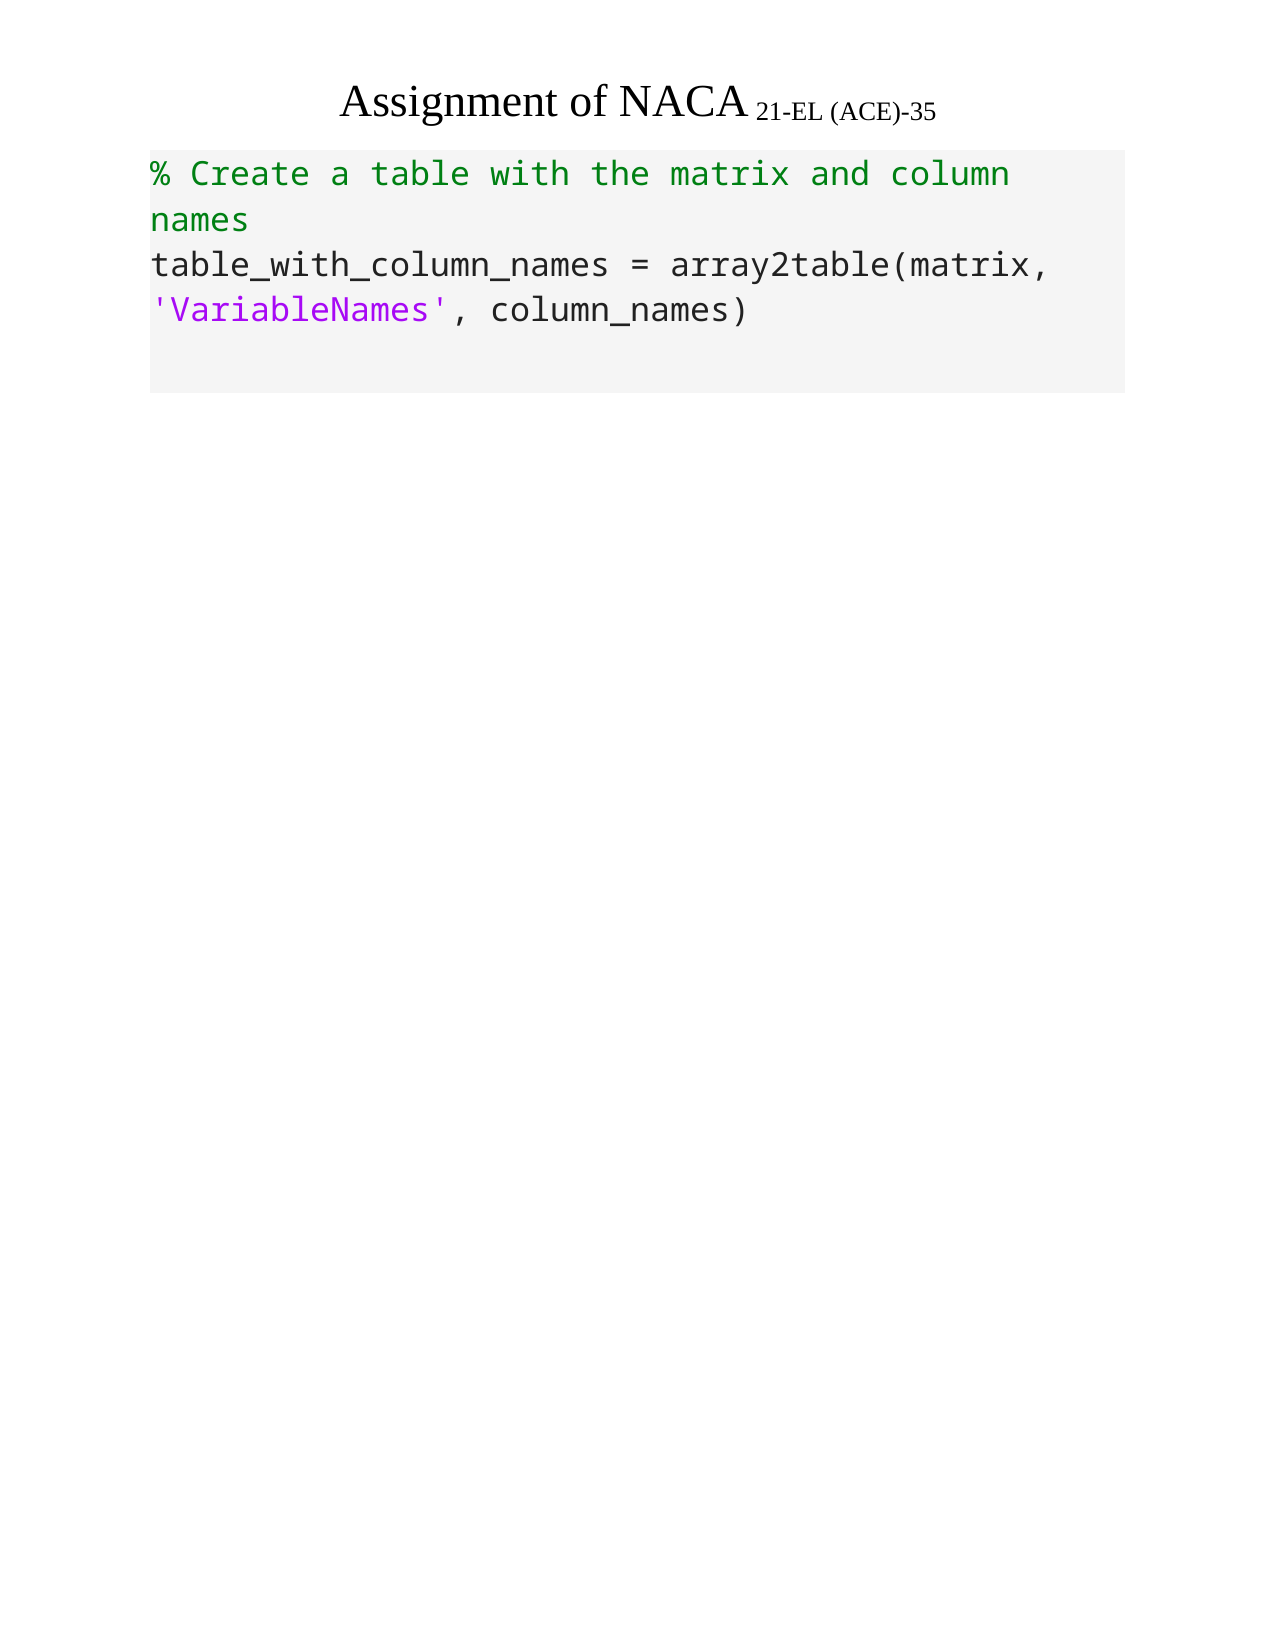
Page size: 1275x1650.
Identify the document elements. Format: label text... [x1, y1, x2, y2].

text table_with_column_names = array2table(matrix, 'VariableNames', column_names) [150, 241, 1125, 332]
text % Create a table with the matrix and column names [150, 150, 1125, 241]
